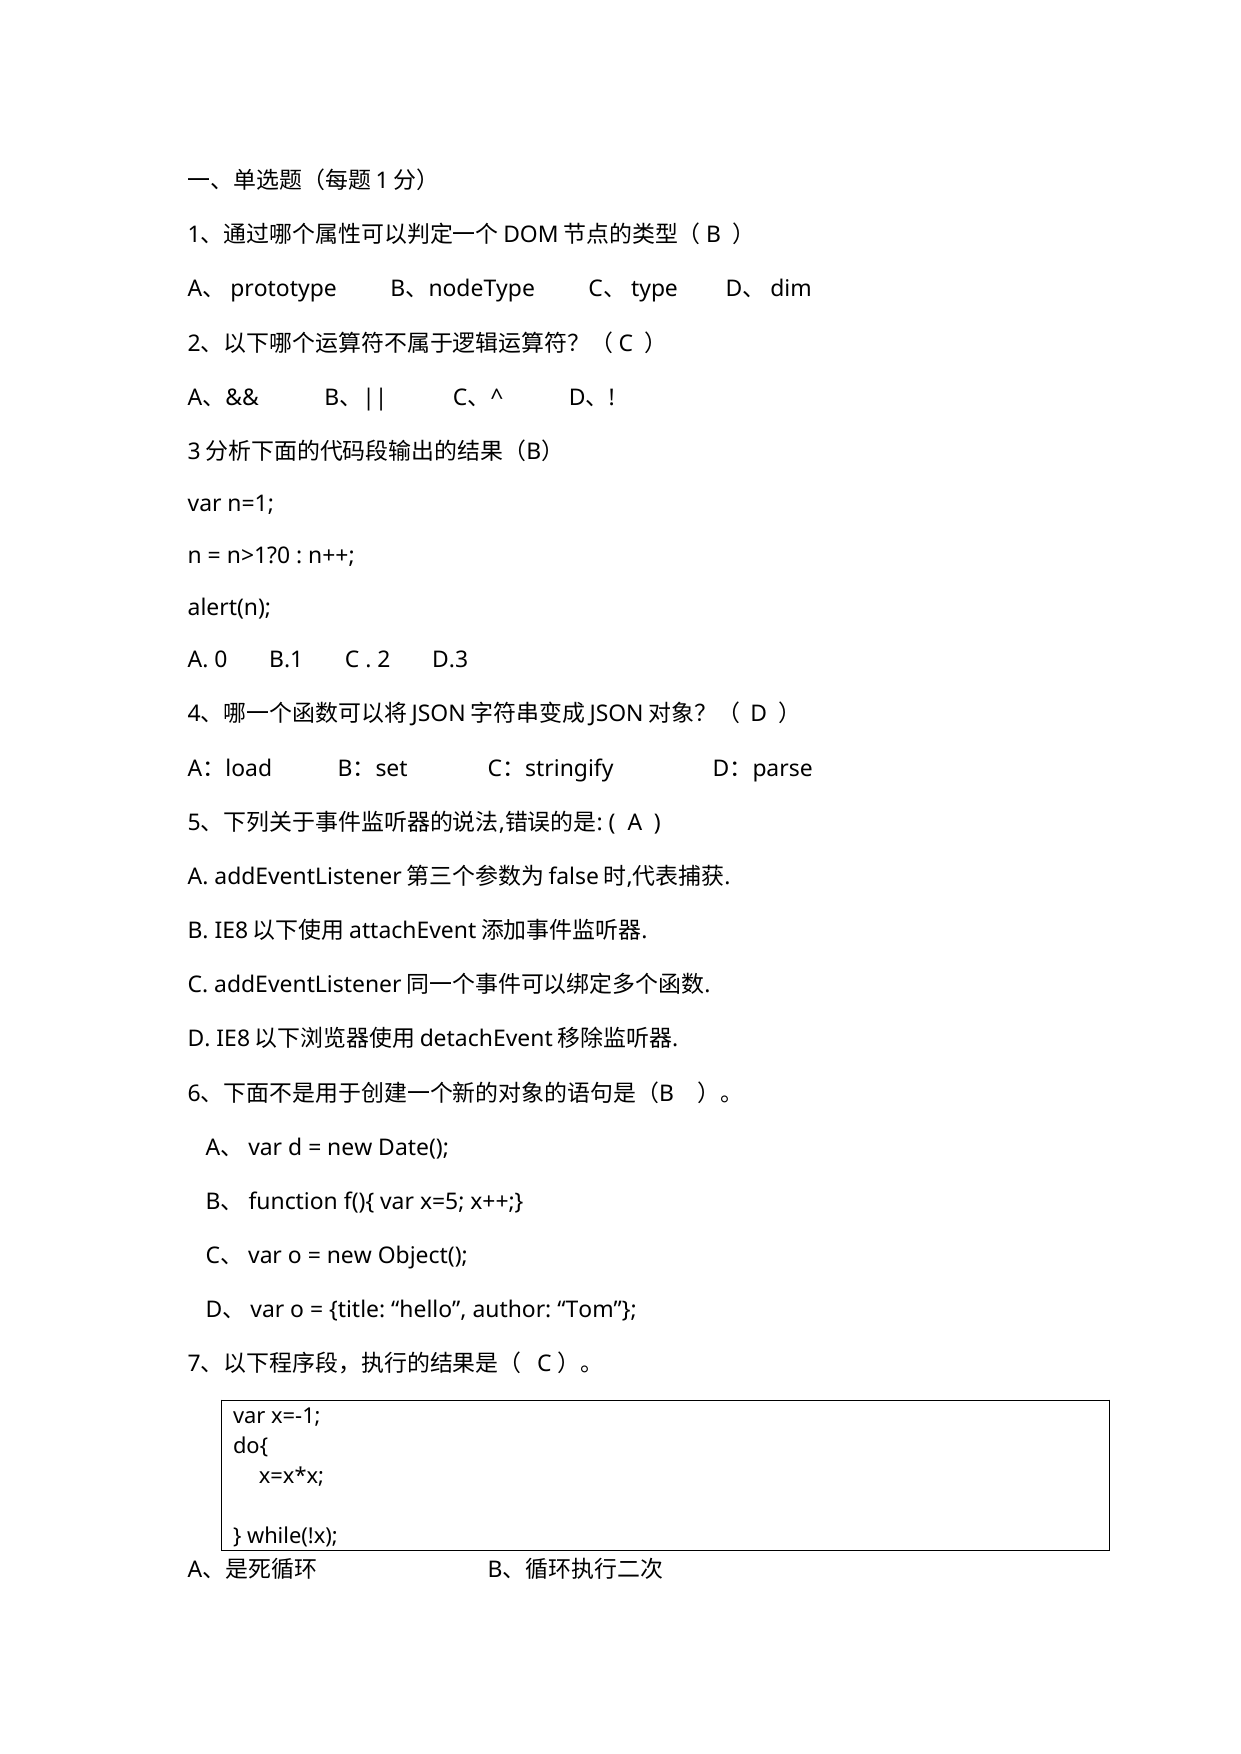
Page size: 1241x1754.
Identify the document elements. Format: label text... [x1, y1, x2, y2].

text n = n>1?0 : n++; [187, 539, 1226, 570]
table_header var x=-1; do{ x=x*x; } while(!x); [222, 1401, 1109, 1549]
text C、 var o = new Object(); [187, 1237, 1226, 1270]
text A、 prototype B、nodeType C、 type D、 dim [187, 270, 1226, 304]
text 6、下面不是用于创建一个新的对象的语句是（B ）。 [187, 1074, 1226, 1108]
text D. IE8以下浏览器使用detachEvent移除监听器. [187, 1020, 1226, 1054]
text D、 var o = {title: “hello”, author: “Tom”}; [187, 1291, 1226, 1324]
text 2、以下哪个运算符不属于逻辑运算符？（ C ） [187, 324, 1226, 358]
text 3分析下面的代码段输出的结果（B） [187, 433, 1226, 466]
text 一、单选题（每题1分） [187, 162, 1226, 195]
text A、是死循环 B、循环执行二次 [187, 1551, 1226, 1584]
text alert(n); [187, 591, 1226, 622]
text 1、通过哪个属性可以判定一个DOM节点的类型（ B ） [187, 216, 1226, 249]
text A、 var d = new Date(); [187, 1129, 1226, 1162]
text 5、下列关于事件监听器的说法,错误的是: ( A ) [187, 804, 1226, 837]
text A. 0 B.1 C . 2 D.3 [187, 643, 1226, 674]
text 4、哪一个函数可以将JSON字符串变成JSON对象？（ D ） [187, 695, 1226, 729]
text A、&& B、|| C、^ D、! [187, 379, 1226, 412]
text B. IE8以下使用attachEvent添加事件监听器. [187, 912, 1226, 945]
text A：load B：set C：stringify D：parse [187, 749, 1226, 783]
text var n=1; [187, 487, 1226, 518]
text B、 function f(){ var x=5; x++;} [187, 1183, 1226, 1216]
text 7、以下程序段，执行的结果是（ C ）。 [187, 1345, 1226, 1379]
text A. addEventListener第三个参数为false时,代表捕获. [187, 858, 1226, 891]
text C. addEventListener同一个事件可以绑定多个函数. [187, 966, 1226, 999]
